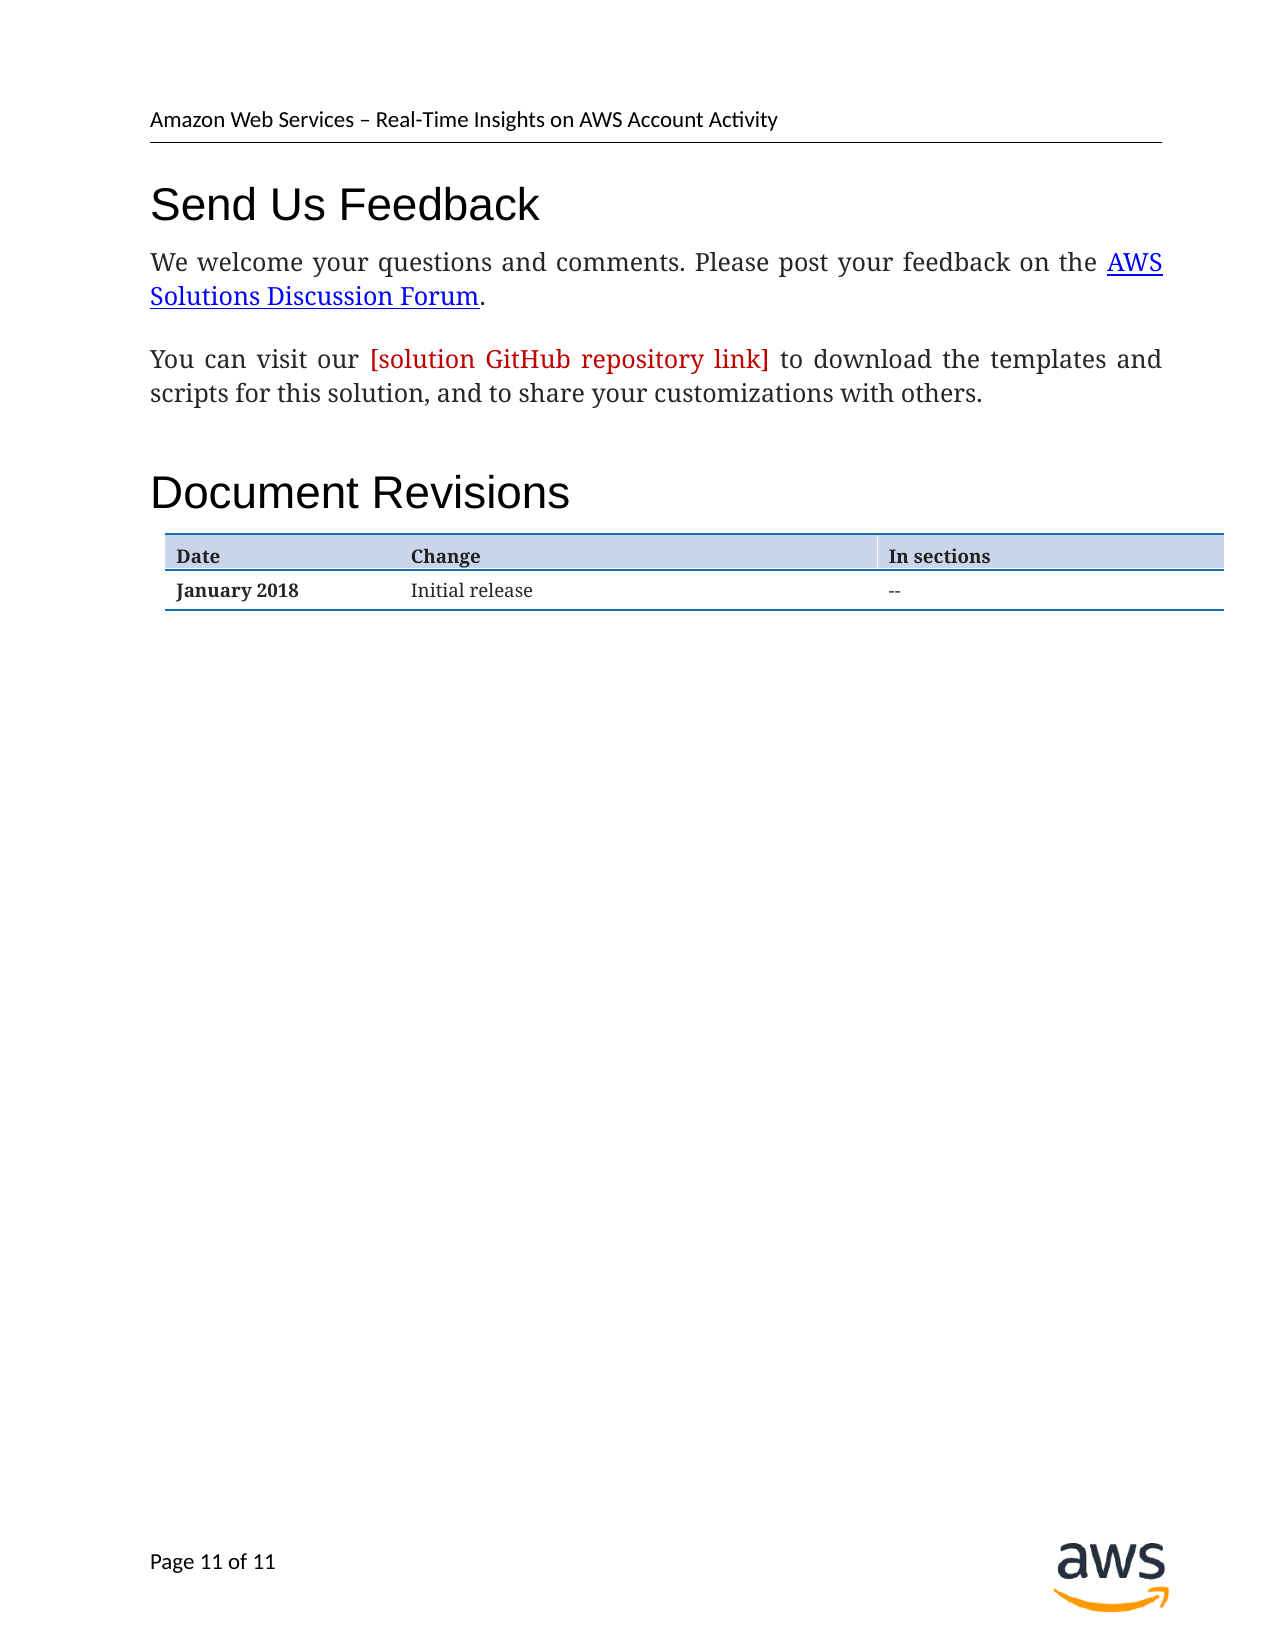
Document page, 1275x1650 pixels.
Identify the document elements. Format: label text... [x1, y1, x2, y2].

picture [1053, 1543, 1169, 1612]
table_header Change [399, 535, 877, 568]
table_header In sections [878, 535, 1224, 568]
text You can visit our [solution GitHub repository link] to download the templates and scripts for this solution, and to share your customizations with others. [150, 342, 1162, 410]
table_cell Initial release [399, 571, 877, 609]
subtitle Send Us Feedback [150, 172, 1162, 230]
table_cell -- [878, 571, 1224, 609]
subtitle Document Revisions [150, 460, 1162, 518]
table_header Date [165, 535, 399, 568]
text We welcome your questions and comments. Please post your feedback on the AWS Solutions Discussion Forum. [150, 245, 1162, 313]
table_cell January 2018 [165, 571, 399, 609]
